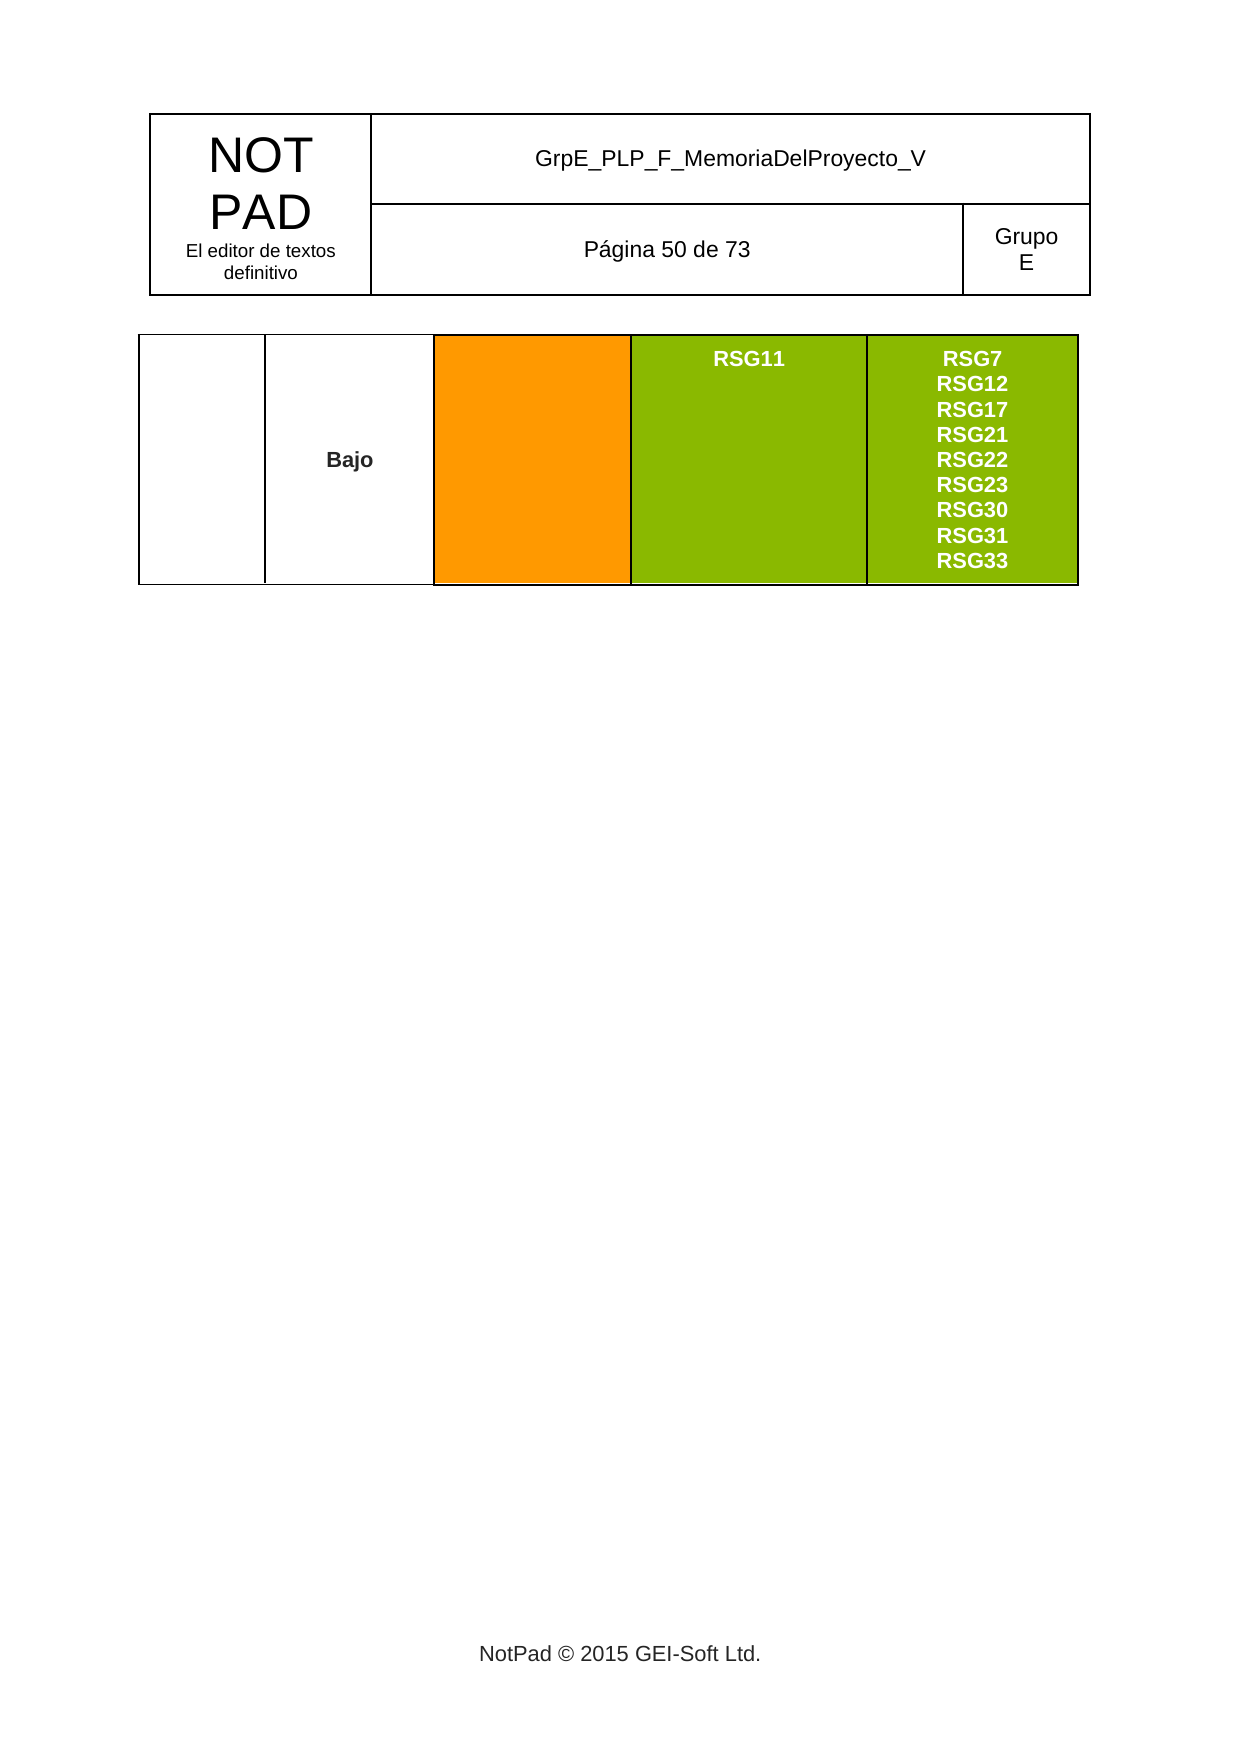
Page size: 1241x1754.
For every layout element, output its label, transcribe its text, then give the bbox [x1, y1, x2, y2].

table_cell RSG7 RSG12 RSG17 RSG21 RSG22 RSG23 RSG30 RSG31 RSG33 [868, 336, 1077, 583]
table_cell Bajo [266, 335, 433, 583]
table_cell RSG11 [632, 336, 866, 583]
table_cell [435, 336, 630, 583]
